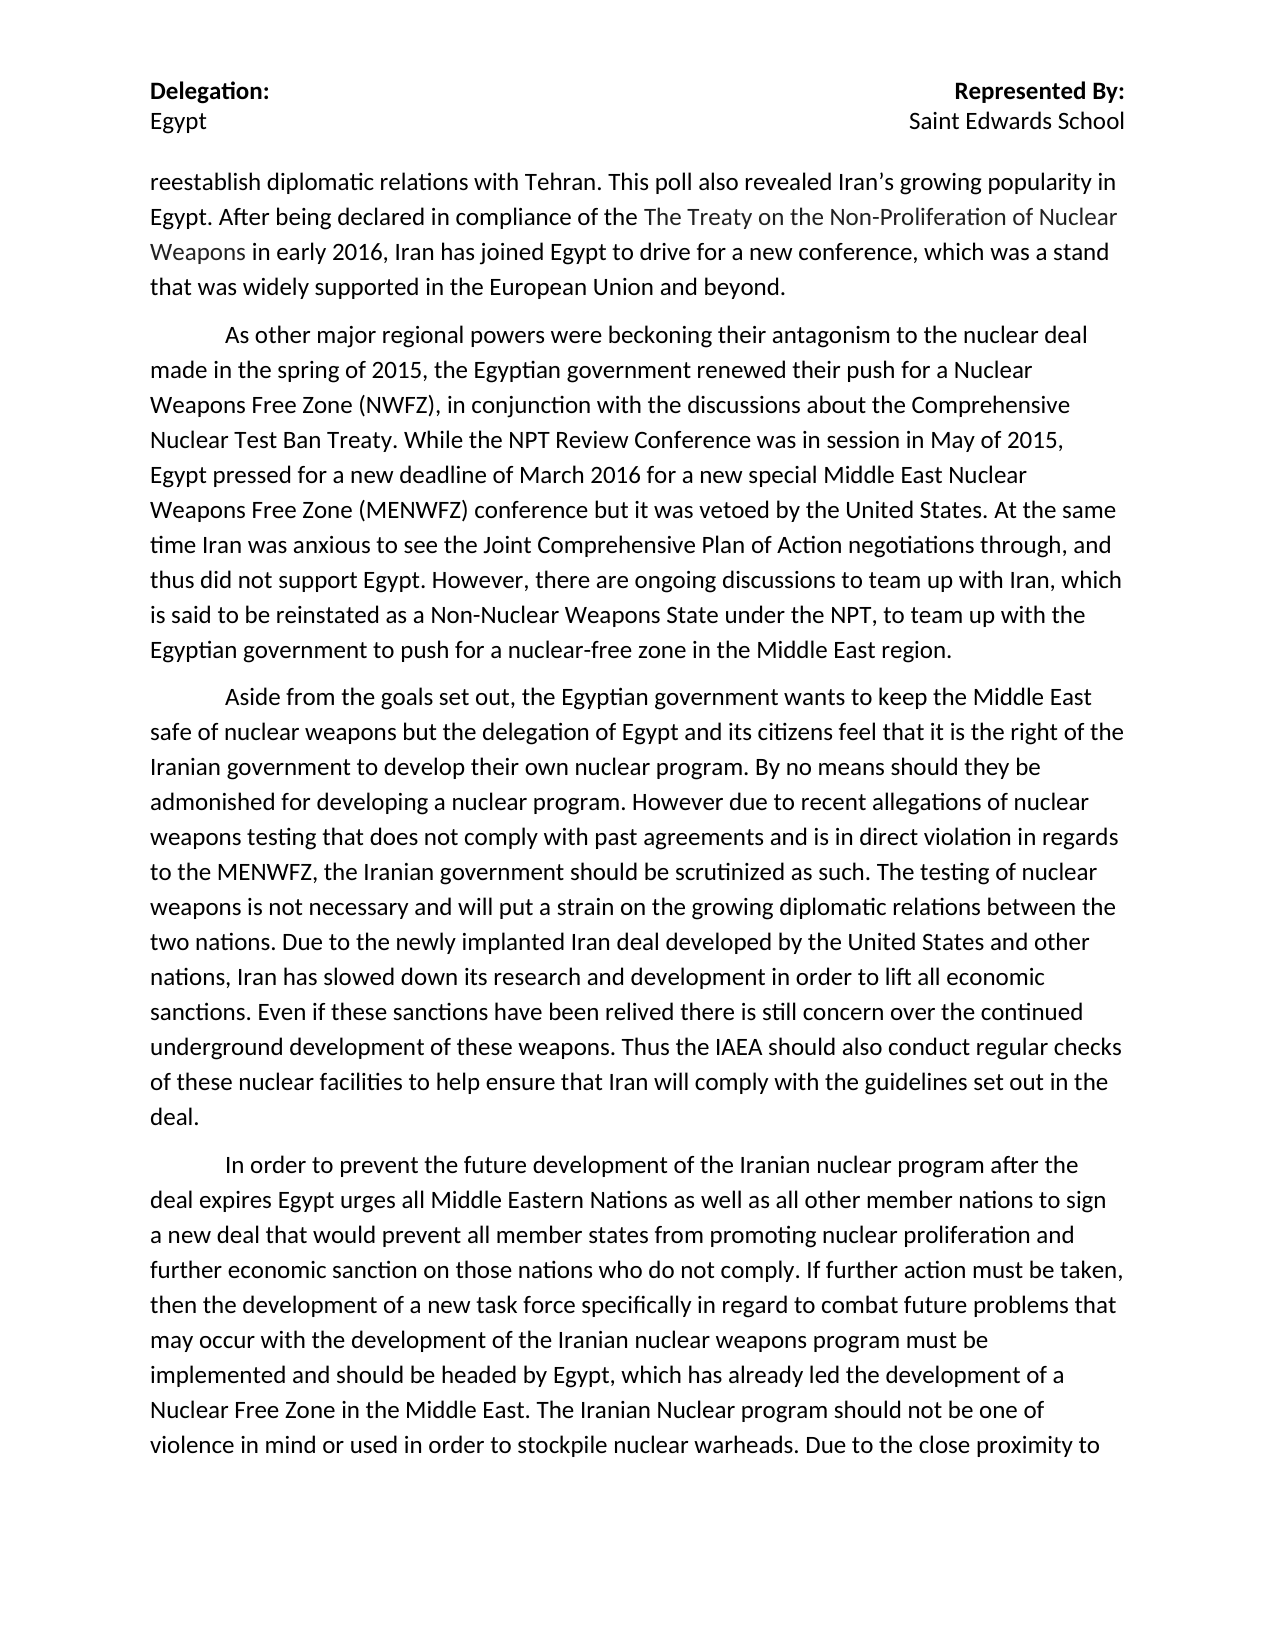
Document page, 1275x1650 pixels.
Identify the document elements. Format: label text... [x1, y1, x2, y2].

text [150, 1149, 1125, 1459]
text As other major regional powers were beckoning their antagonism to the nuclear deal made in the spring of 2015, the Egyptian government renewed their push for a Nuclear Weapons Free Zone (NWFZ), in conjunction with the discussions about the Comprehensive Nuclear Test Ban Treaty. While the NPT Review Conference was in session in May of 2015, Egypt pressed for a new deadline of March 2016 for a new special Middle East Nuclear Weapons Free Zone (MENWFZ) conference but it was vetoed by the United States. At the same time Iran was anxious to see the Joint Comprehensive Plan of Action negotiations through, and thus did not support Egypt. However, there are ongoing discussions to team up with Iran, which is said to be reinstated as a Non-Nuclear Weapons State under the NPT, to team up with the Egyptian government to push for a nuclear-free zone in the Middle East region. [150, 319, 1125, 664]
text Aside from the goals set out, the Egyptian government wants to keep the Middle East safe of nuclear weapons but the delegation of Egypt and its citizens feel that it is the right of the Iranian government to develop their own nuclear program. By no means should they be admonished for developing a nuclear program. However due to recent allegations of nuclear weapons testing that does not comply with past agreements and is in direct violation in regards to the MENWFZ, the Iranian government should be scrutinized as such. The testing of nuclear weapons is not necessary and will put a strain on the growing diplomatic relations between the two nations. Due to the newly implanted Iran deal developed by the United States and other nations, Iran has slowed down its research and development in order to lift all economic sanctions. Even if these sanctions have been relived there is still concern over the continued underground development of these weapons. Thus the IAEA should also conduct regular checks of these nuclear facilities to help ensure that Iran will comply with the guidelines set out in the deal. [150, 682, 1125, 1132]
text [150, 167, 1125, 302]
